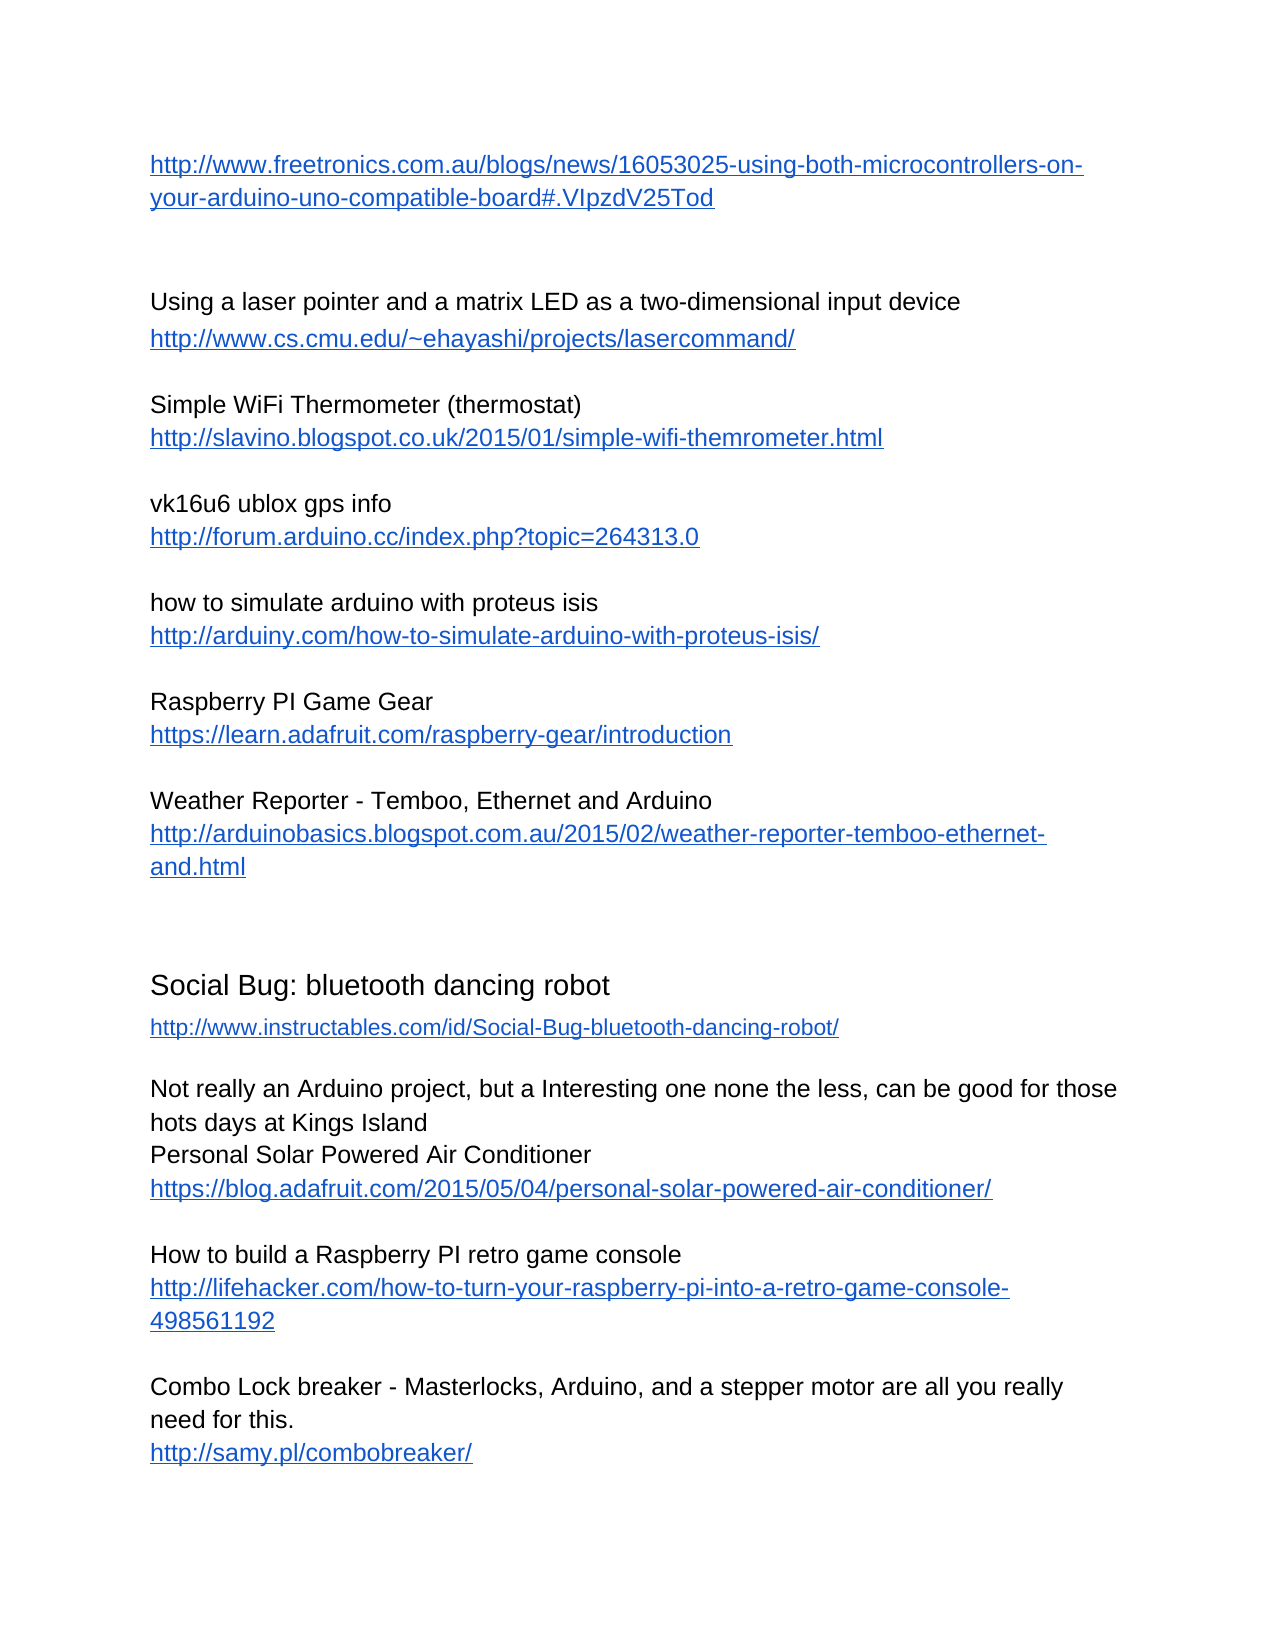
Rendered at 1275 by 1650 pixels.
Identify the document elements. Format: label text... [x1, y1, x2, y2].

text http://samy.pl/combobreaker/ [150, 1438, 1125, 1466]
subtitle Using a laser pointer and a matrix LED as a two-dimensional input device [150, 287, 1125, 315]
text http://forum.arduino.cc/index.php?topic=264313.0 [150, 522, 1125, 551]
text https://learn.adafruit.com/raspberry-gear/introduction [150, 720, 1125, 749]
text Weather Reporter - Temboo, Ethernet and Arduino [150, 786, 1125, 815]
text Raspberry PI Game Gear [150, 687, 1125, 716]
text Simple WiFi Thermometer (thermostat) [150, 390, 1125, 418]
text Not really an Arduino project, but a Interesting one none the less, can be good for those hots days at Kings Island [150, 1074, 1125, 1136]
text http://www.cs.cmu.edu/~ehayashi/projects/lasercommand/ [150, 324, 1125, 352]
text Personal Solar Powered Air Conditioner [150, 1141, 1125, 1169]
text http://slavino.blogspot.co.uk/2015/01/simple-wifi-themrometer.html [150, 423, 1125, 451]
text http://lifehacker.com/how-to-turn-your-raspberry-pi-into-a-retro-game-console-498561192 [150, 1273, 1125, 1334]
text http://arduiny.com/how-to-simulate-arduino-with-proteus-isis/ [150, 621, 1125, 649]
text http://arduinobasics.blogspot.com.au/2015/02/weather-reporter-temboo-ethernet-and.html [150, 819, 1125, 881]
text How to build a Raspberry PI retro game console [150, 1239, 1125, 1268]
text http://www.freetronics.com.au/blogs/news/16053025-using-both-microcontrollers-on-your-arduino-uno-compatible-board#.VIpzdV25Tod [150, 150, 1125, 212]
subtitle Social Bug: bluetooth dancing robot [150, 968, 1125, 1002]
text how to simulate arduino with proteus isis [150, 588, 1125, 617]
text https://blog.adafruit.com/2015/05/04/personal-solar-powered-air-conditioner/ [150, 1173, 1125, 1202]
text Combo Lock breaker - Masterlocks, Arduino, and a stepper motor are all you really need for this. [150, 1372, 1125, 1433]
text vk16u6 ublox gps info [150, 489, 1125, 517]
text http://www.instructables.com/id/Social-Bug-bluetooth-dancing-robot/ [150, 1014, 1125, 1040]
